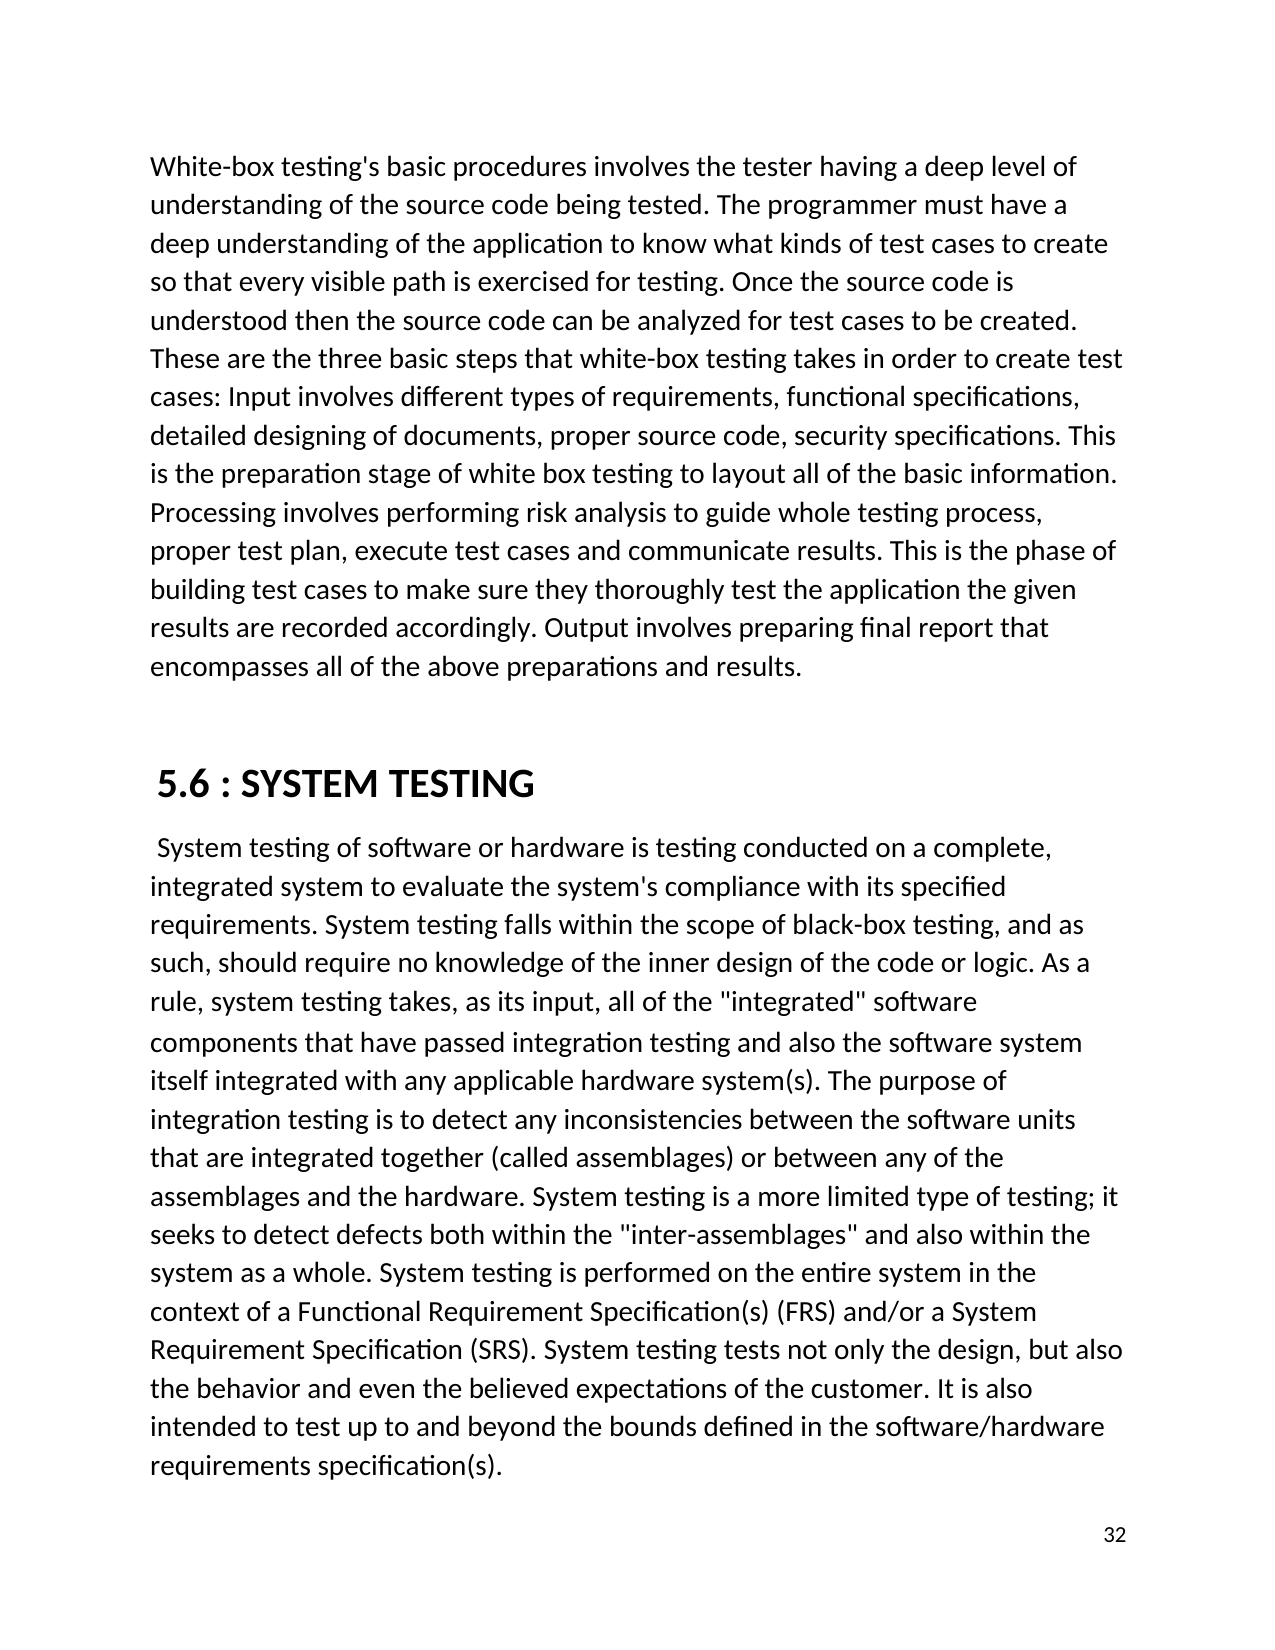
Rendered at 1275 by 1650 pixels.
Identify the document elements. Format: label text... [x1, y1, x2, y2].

text These are the three basic steps that white-box testing takes in order to create test cases: Input involves different types of requirements, functional specifications, detailed designing of documents, proper source code, security specifications. This is the preparation stage of white box testing to layout all of the basic information. Processing involves performing risk analysis to guide whole testing process, proper test plan, execute test cases and communicate results. This is the phase of building test cases to make sure they thoroughly test the application the given results are recorded accordingly. Output involves preparing final report that encompasses all of the above preparations and results. [150, 340, 1123, 683]
text components that have passed integration testing and also the software system itself integrated with any applicable hardware system(s). The purpose of integration testing is to detect any inconsistencies between the software units that are integrated together (called assemblages) or between any of the assemblages and the hardware. System testing is a more limited type of testing; it seeks to detect defects both within the "inter-assemblages" and also within the system as a whole. System testing is performed on the entire system in the context of a Functional Requirement Specification(s) (FRS) and/or a System Requirement Specification (SRS). System testing tests not only the design, but also the behavior and even the believed expectations of the customer. It is also intended to test up to and beyond the bounds defined in the software/hardware requirements specification(s). [150, 1024, 1123, 1482]
text System testing of software or hardware is testing conducted on a complete, integrated system to evaluate the system's compliance with its specified requirements. System testing falls within the scope of black-box testing, and as such, should require no knowledge of the inner design of the code or logic. As a rule, system testing takes, as its input, all of the "integrated" software [150, 829, 1093, 1018]
subtitle : SYSTEM TESTING [157, 757, 1235, 808]
text White-box testing's basic procedures involves the tester having a deep level of understanding of the source code being tested. The programmer must have a deep understanding of the application to know what kinds of test cases to create so that every visible path is exercised for testing. Once the source code is understood then the source code can be analyzed for test cases to be created. [150, 148, 1123, 337]
